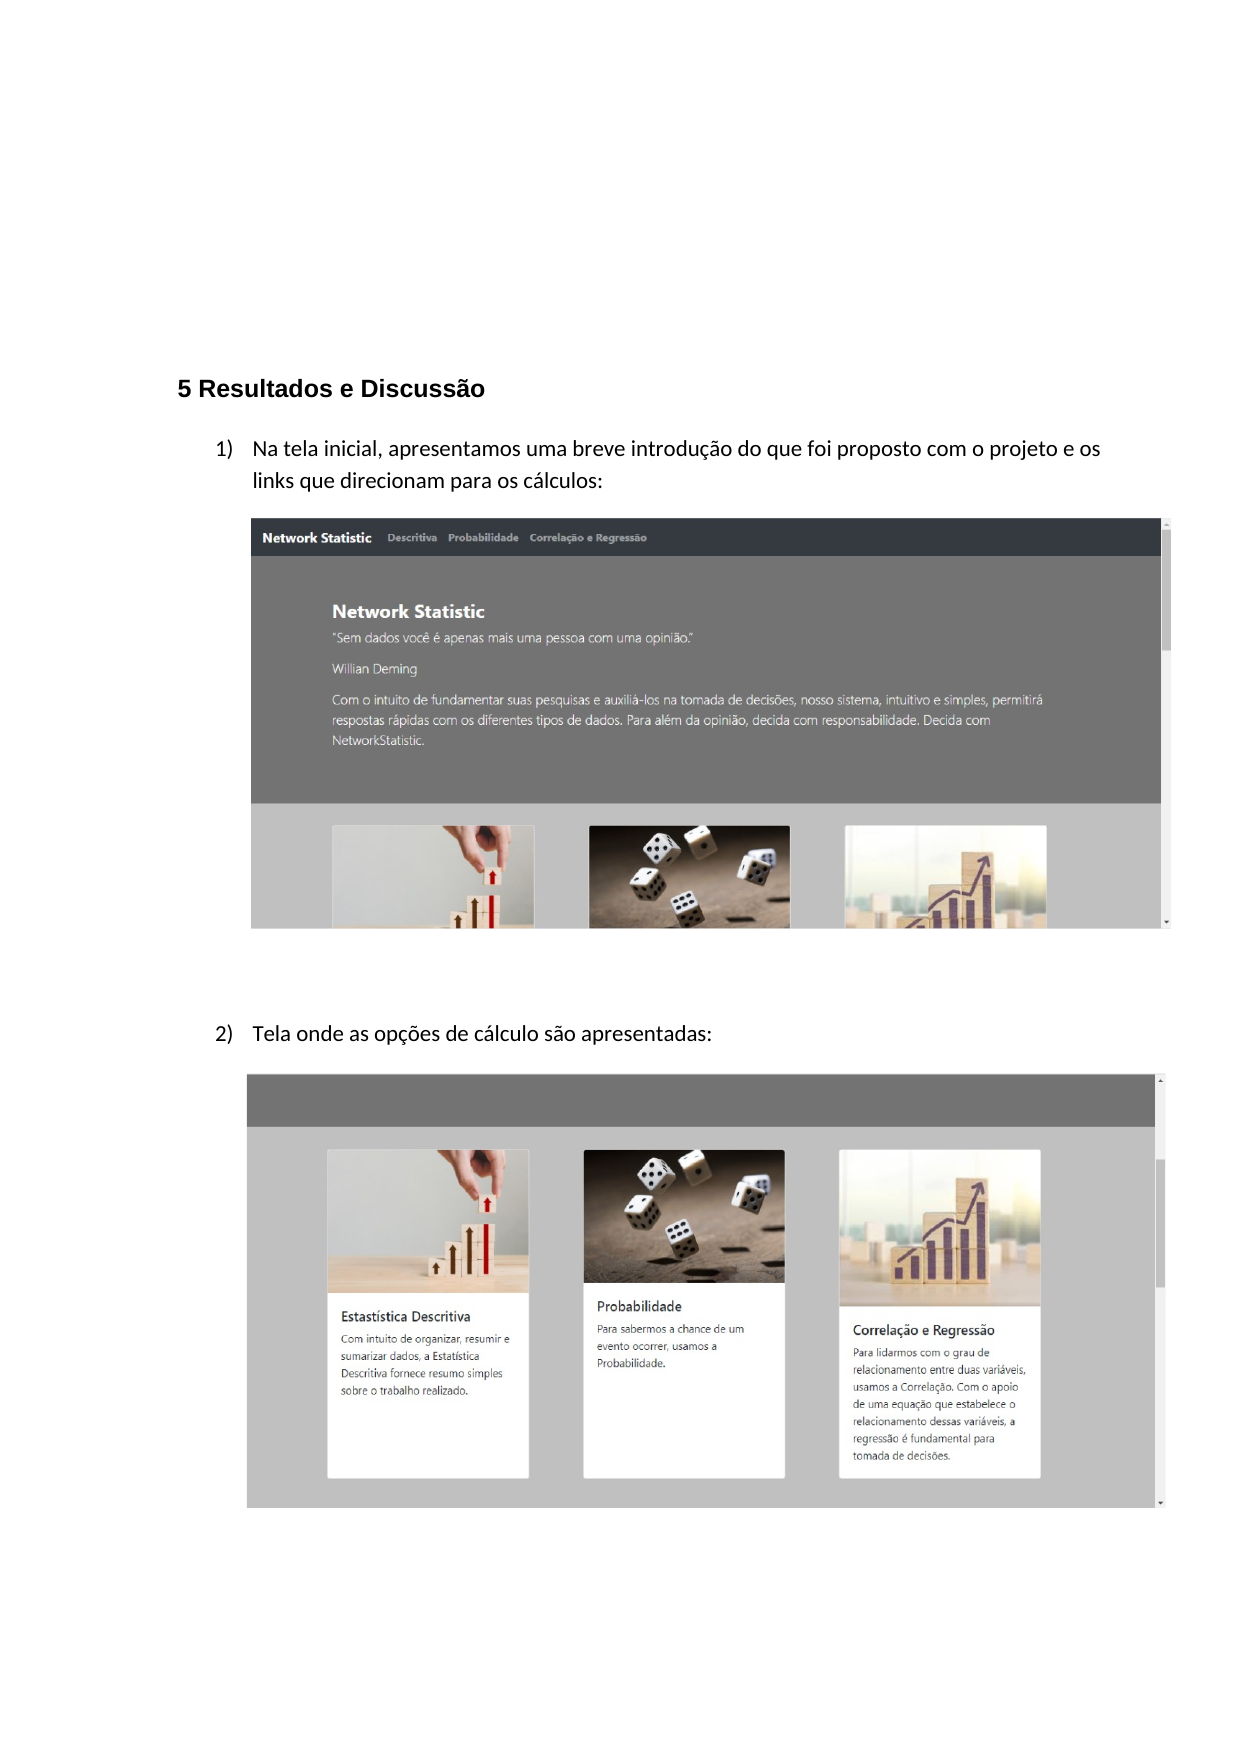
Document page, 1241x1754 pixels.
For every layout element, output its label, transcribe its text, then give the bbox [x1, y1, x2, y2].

picture [251, 518, 1172, 929]
text 5 Resultados e Discussão [177, 374, 1122, 403]
list Tela onde as opções de cálculo são apresentadas: [215, 1019, 1122, 1047]
picture [246, 1073, 1166, 1508]
list Na tela inicial, apresentamos uma breve introdução do que foi proposto com o projeto e os links que direcionam para os cálculos: [215, 434, 1122, 494]
